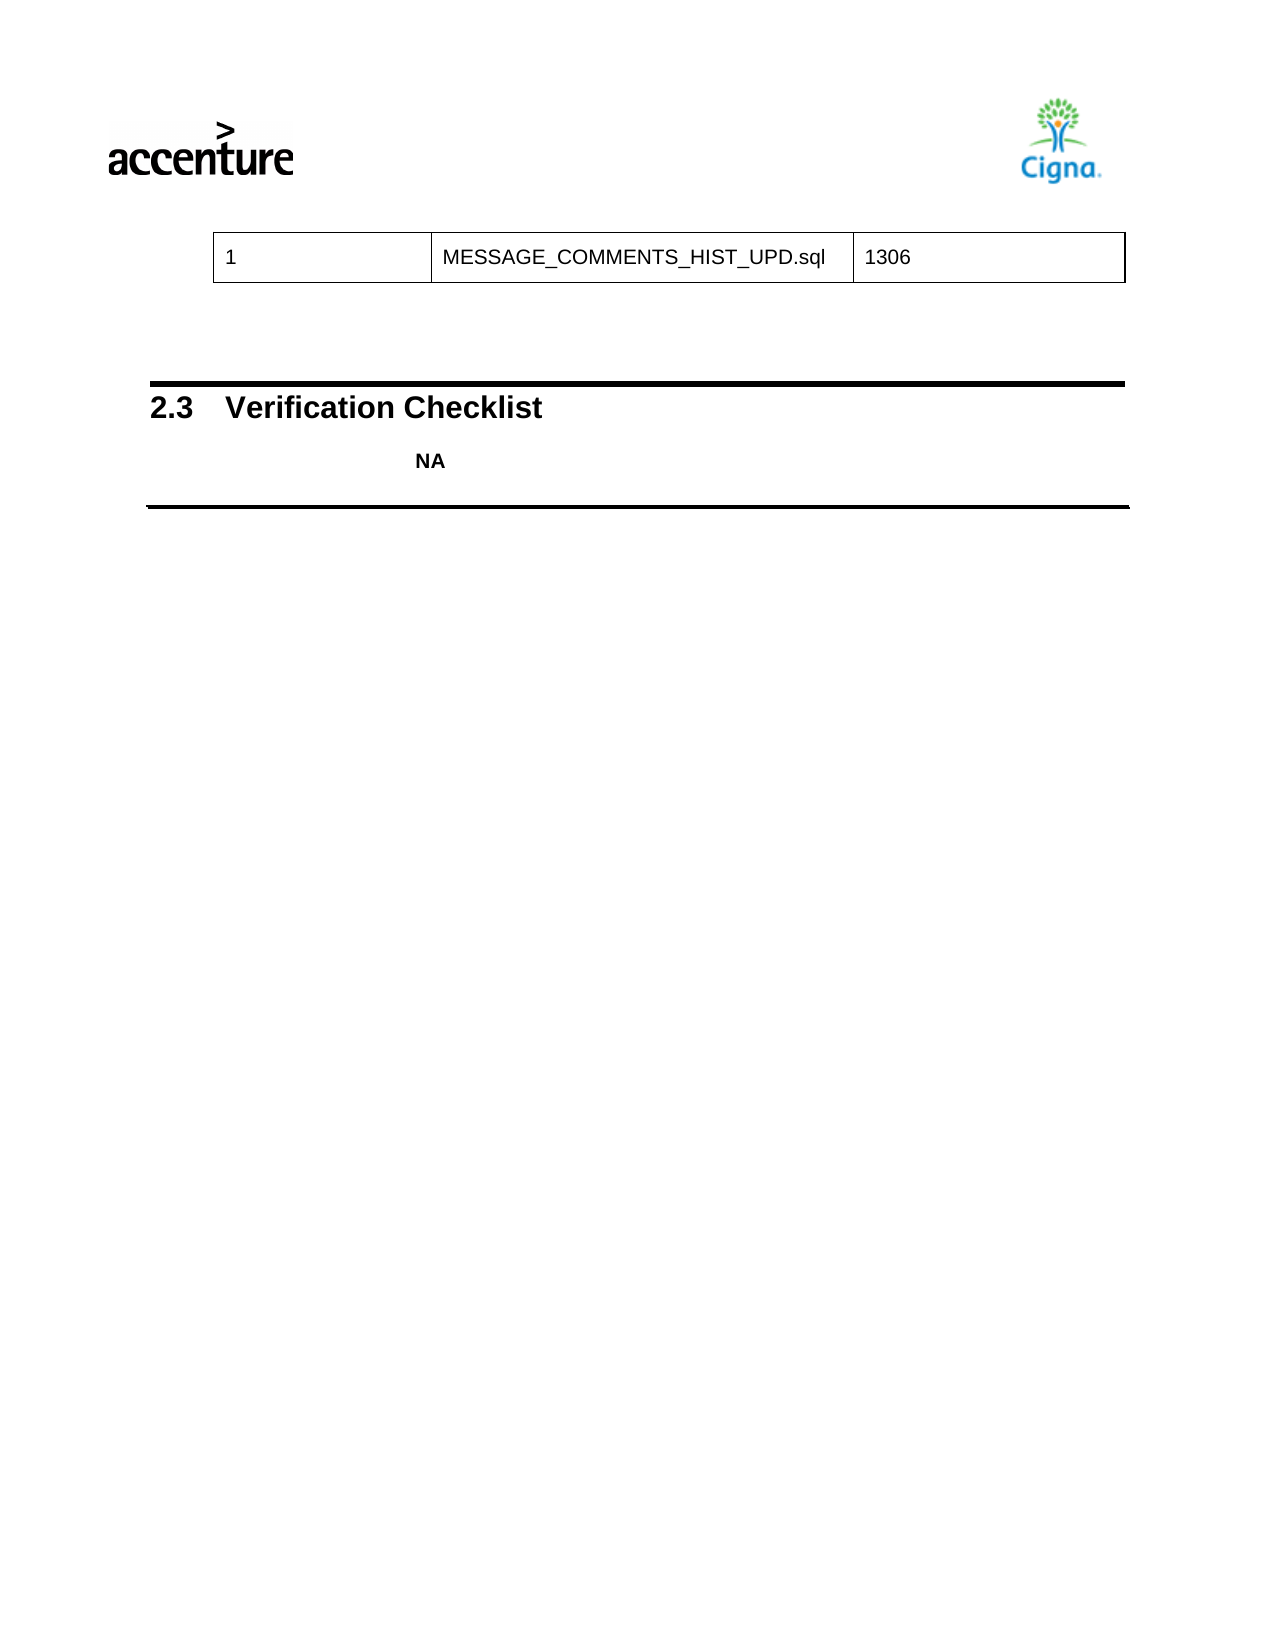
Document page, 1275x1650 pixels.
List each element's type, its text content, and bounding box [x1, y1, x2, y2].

text NA [150, 448, 1125, 472]
table_cell 1 [214, 233, 431, 282]
table_cell 1306 [854, 233, 1124, 282]
subtitle Verification Checklist [150, 387, 1125, 425]
table_cell MESSAGE_COMMENTS_HIST_UPD.sql [432, 233, 853, 282]
picture [998, 75, 1125, 208]
picture [108, 121, 293, 175]
